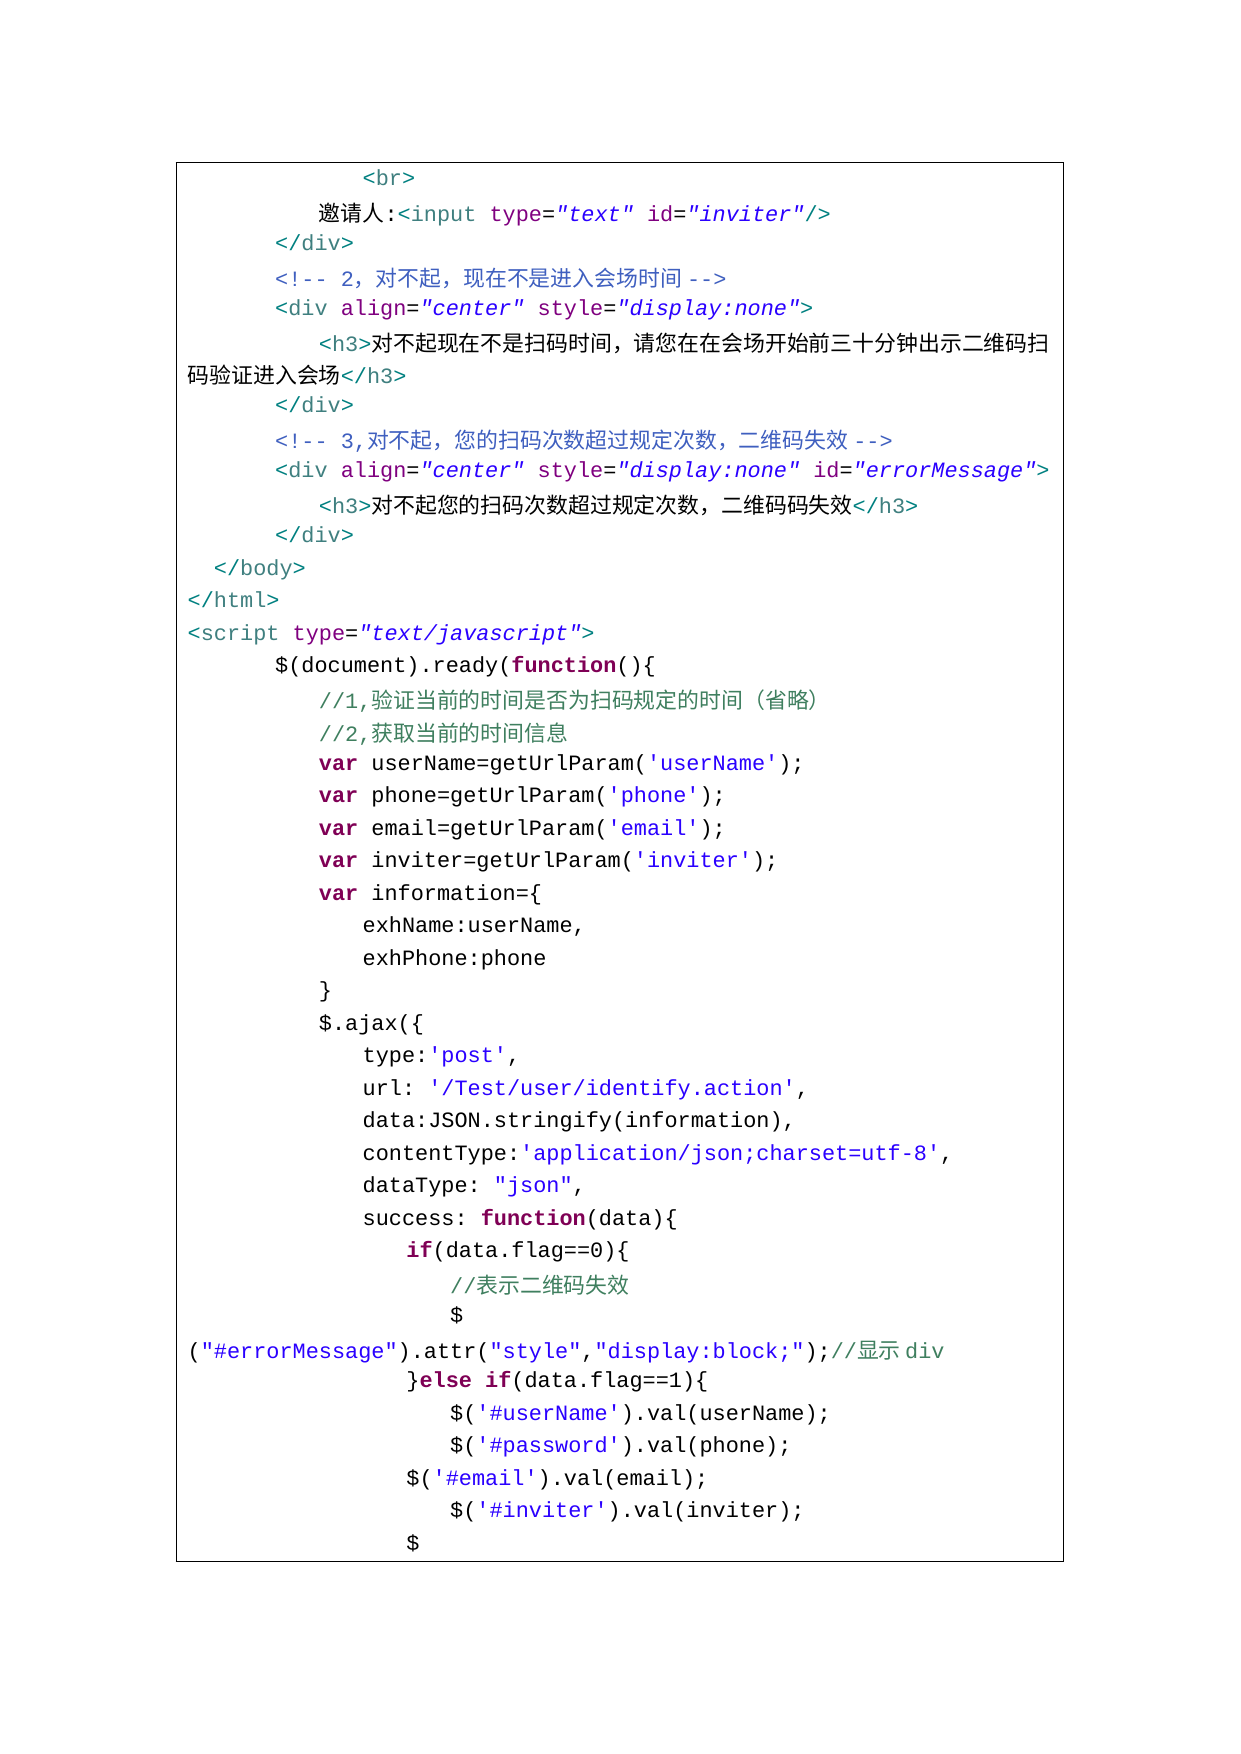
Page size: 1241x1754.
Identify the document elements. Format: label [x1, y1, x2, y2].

table_header [177, 163, 1063, 1561]
